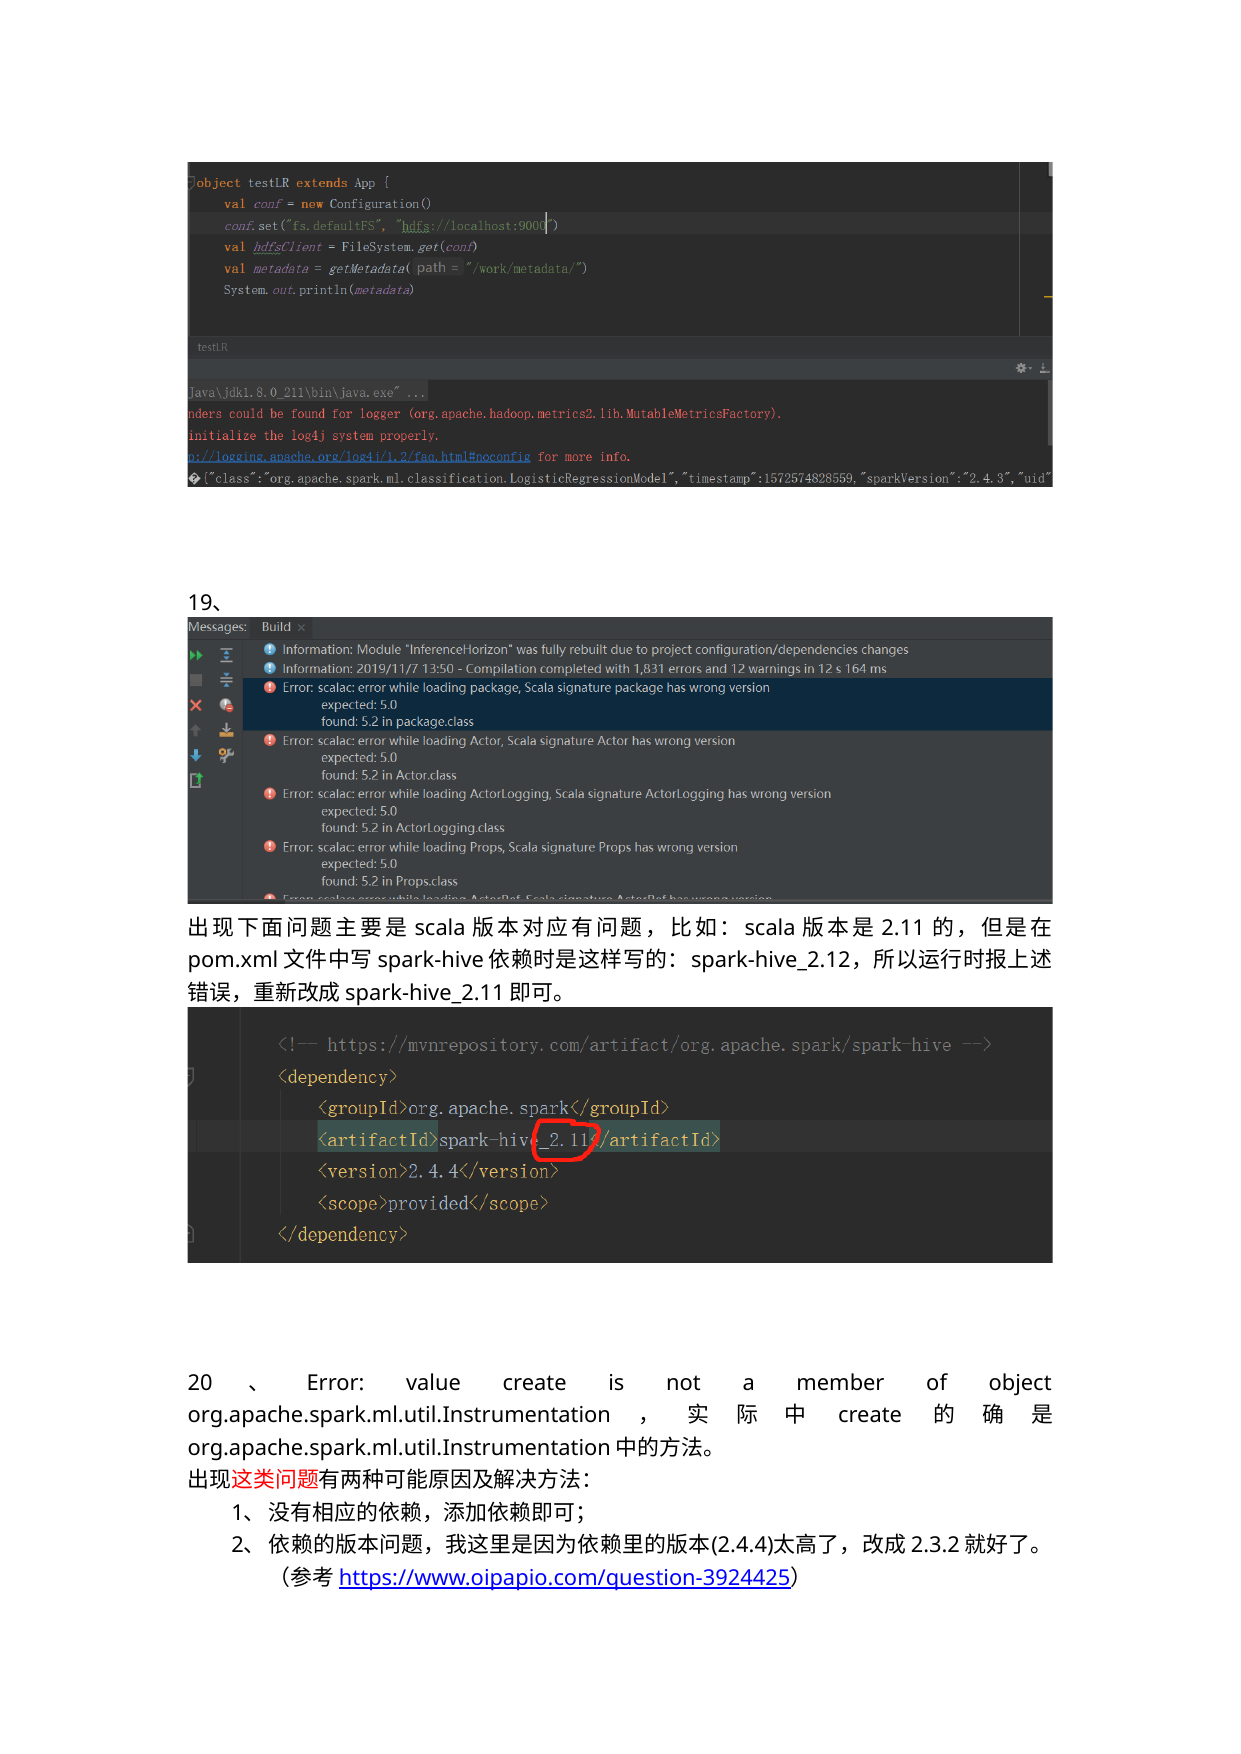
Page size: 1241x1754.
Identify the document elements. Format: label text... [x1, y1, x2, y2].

list 没有相应的依赖，添加依赖即可； [231, 1494, 1053, 1527]
picture [187, 1007, 1053, 1263]
text 19、 [187, 584, 1053, 617]
text 出现这类问题有两种可能原因及解决方法： [187, 1462, 1053, 1494]
list 依赖的版本问题，我这里是因为依赖里的版本(2.4.4)太高了，改成2.3.2就好了。（参考https://www.oipapio.com/question-3924425） [231, 1527, 1053, 1592]
text 20、Error: value create is not a member of object org.apache.spark.ml.util.Instrumentation，实际中create的确是org.apache.spark.ml.util.Instrumentation中的方法。 [187, 1364, 1053, 1462]
text 出现下面问题主要是scala版本对应有问题，比如：scala版本是2.11的，但是在pom.xml文件中写spark-hive依赖时是这样写的：spark-hive_2.12，所以运行时报上述错误，重新改成spark-hive_2.11即可。 [187, 909, 1053, 1007]
picture [187, 617, 1053, 904]
picture [187, 162, 1053, 487]
